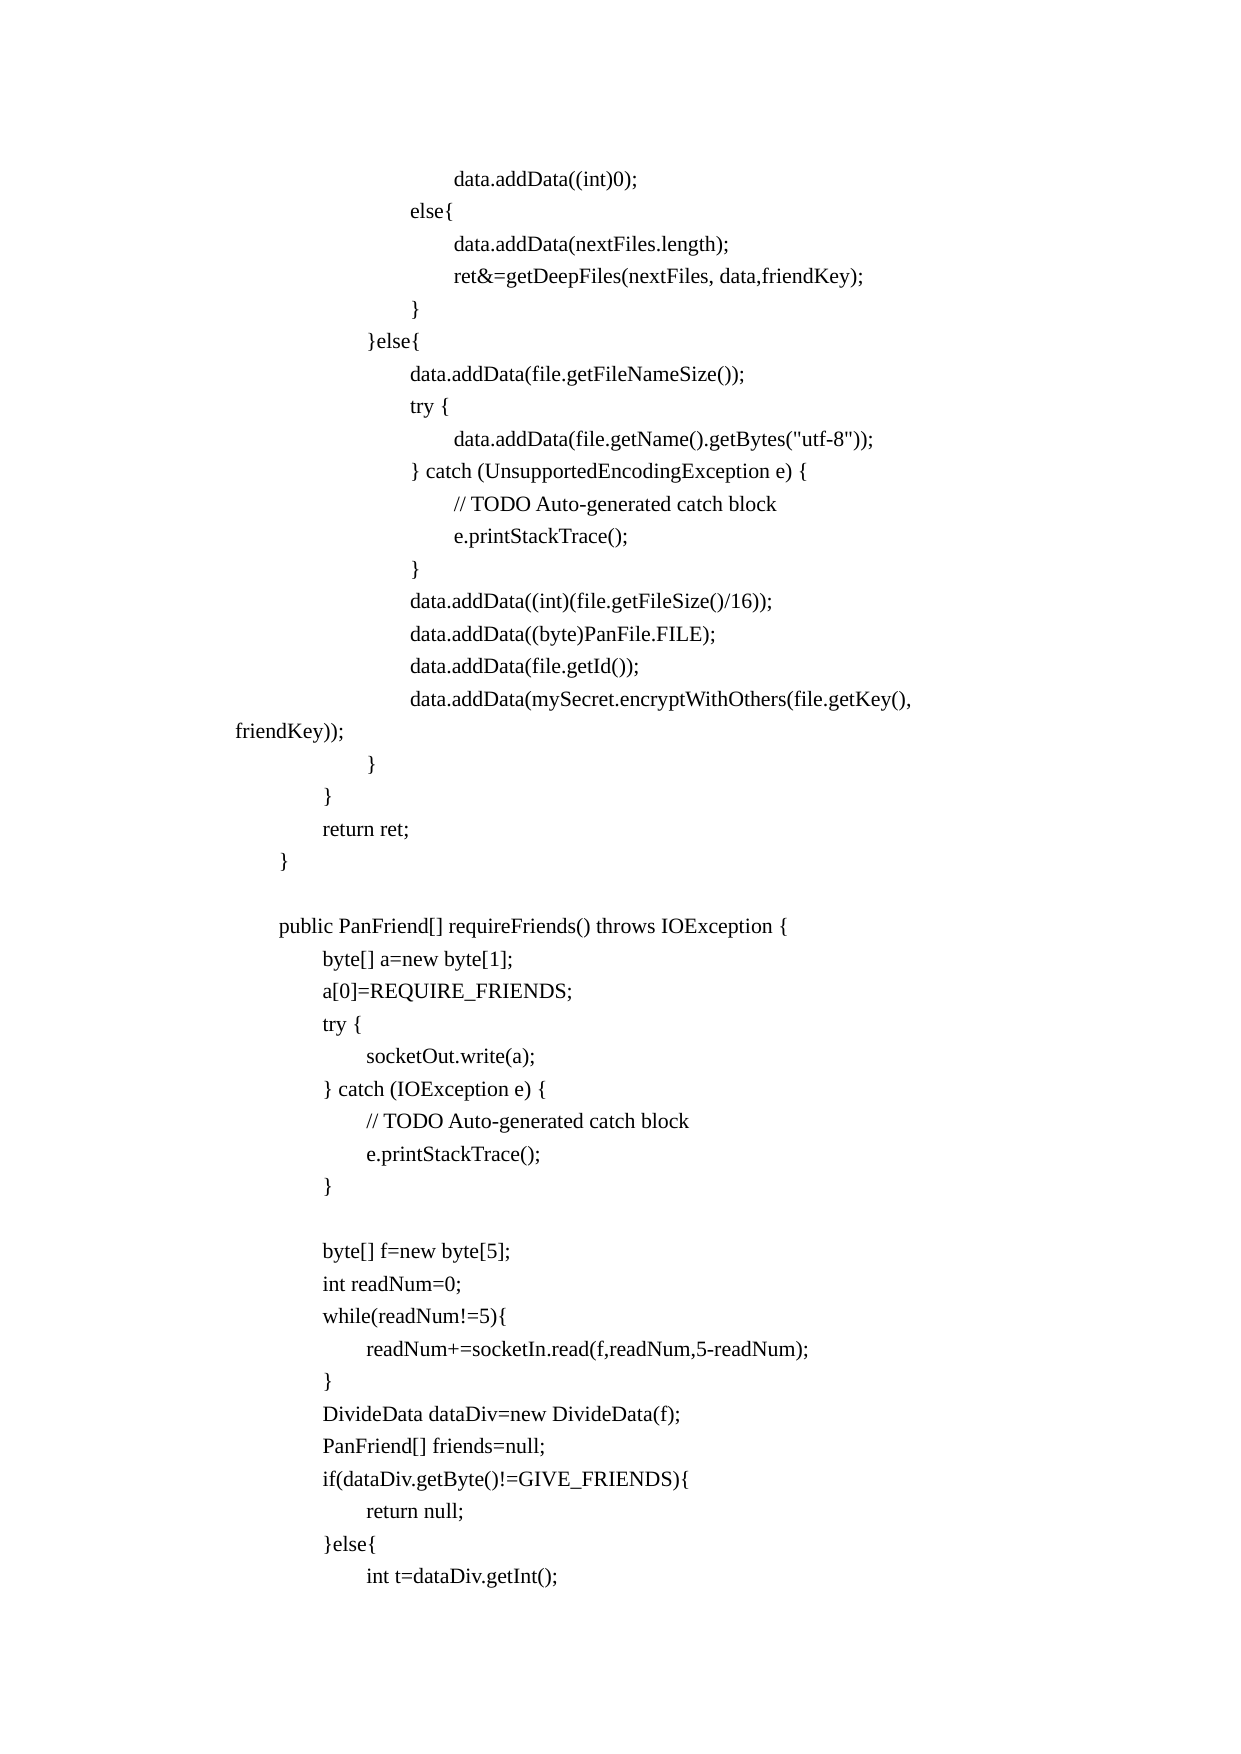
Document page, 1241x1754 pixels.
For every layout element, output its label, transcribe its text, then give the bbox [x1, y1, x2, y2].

text } [235, 292, 1006, 324]
text data.addData(file.getName().getBytes("utf-8")); [235, 422, 1006, 454]
text data.addData(nextFiles.length); [235, 227, 1006, 259]
text else{ [235, 194, 1006, 227]
text } [235, 779, 1006, 812]
text a[0]=REQUIRE_FRIENDS; [235, 974, 1006, 1007]
text data.addData((int)(file.getFileSize()/16)); [235, 584, 1006, 617]
text } [235, 1364, 1006, 1397]
text return null; [235, 1494, 1006, 1527]
text } [235, 552, 1006, 584]
text data.addData(file.getFileNameSize()); [235, 357, 1006, 389]
text while(readNum!=5){ [235, 1299, 1006, 1332]
text e.printStackTrace(); [235, 519, 1006, 552]
text ret&=getDeepFiles(nextFiles, data,friendKey); [235, 259, 1006, 292]
text return ret; [235, 812, 1006, 844]
text int t=dataDiv.getInt(); [235, 1559, 1006, 1592]
text data.addData((int)0); [235, 162, 1006, 194]
text byte[] a=new byte[1]; [235, 942, 1006, 974]
text DivideData dataDiv=new DivideData(f); [235, 1397, 1006, 1429]
text socketOut.write(a); [235, 1039, 1006, 1072]
text // TODO Auto-generated catch block [235, 1104, 1006, 1137]
text public PanFriend[] requireFriends() throws IOException { [235, 909, 1006, 942]
text data.addData(mySecret.encryptWithOthers(file.getKey(), friendKey)); [235, 682, 1006, 747]
text readNum+=socketIn.read(f,readNum,5-readNum); [235, 1332, 1006, 1364]
text } catch (UnsupportedEncodingException e) { [235, 454, 1006, 487]
text try { [235, 389, 1006, 422]
text } [235, 1169, 1006, 1202]
text byte[] f=new byte[5]; [235, 1234, 1006, 1267]
text e.printStackTrace(); [235, 1137, 1006, 1169]
text if(dataDiv.getByte()!=GIVE_FRIENDS){ [235, 1462, 1006, 1494]
text }else{ [235, 324, 1006, 357]
text }else{ [235, 1527, 1006, 1559]
text data.addData((byte)PanFile.FILE); [235, 617, 1006, 649]
text // TODO Auto-generated catch block [235, 487, 1006, 519]
text } [235, 747, 1006, 779]
text } [235, 844, 1006, 877]
text } catch (IOException e) { [235, 1072, 1006, 1104]
text PanFriend[] friends=null; [235, 1429, 1006, 1462]
text int readNum=0; [235, 1267, 1006, 1299]
text data.addData(file.getId()); [235, 649, 1006, 682]
text try { [235, 1007, 1006, 1039]
